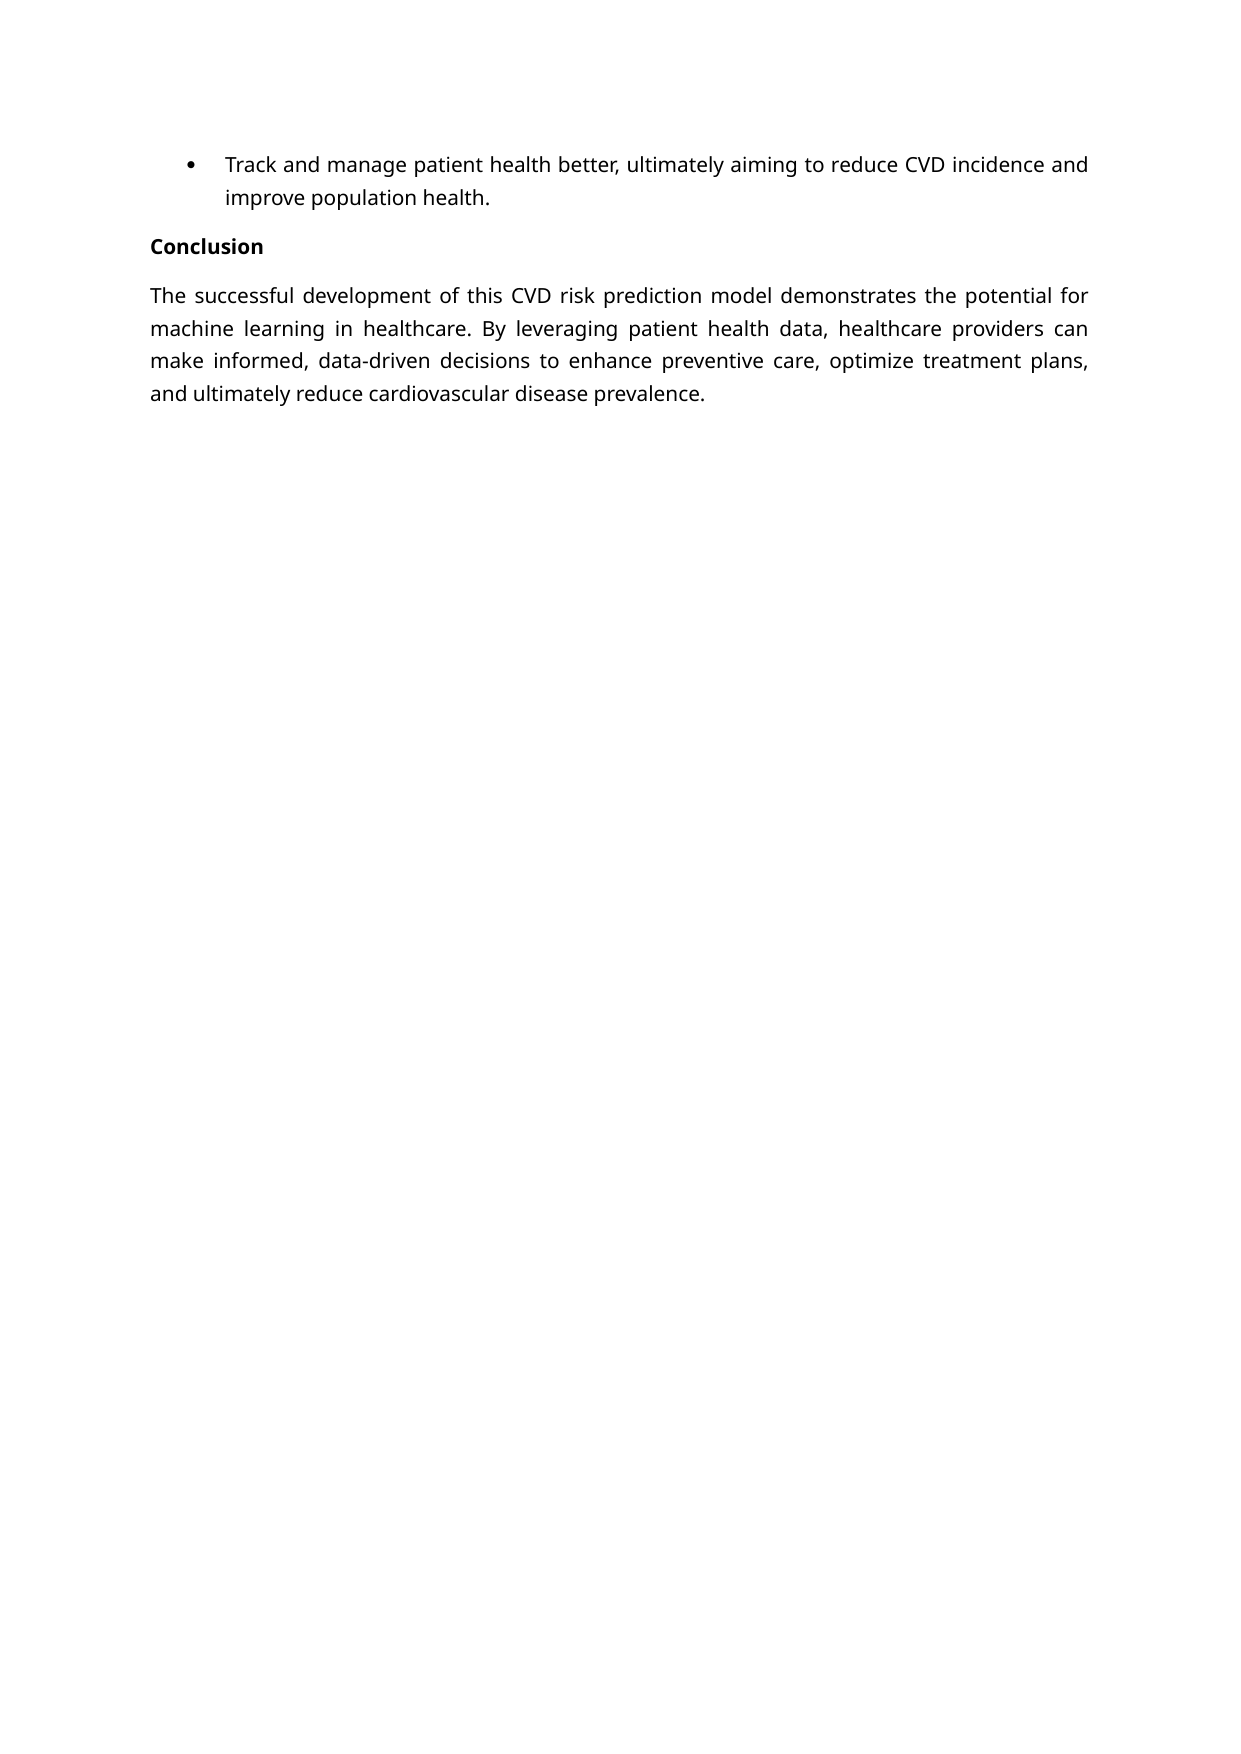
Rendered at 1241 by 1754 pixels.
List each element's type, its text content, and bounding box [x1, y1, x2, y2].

text Conclusion [150, 232, 1090, 260]
list Track and manage patient health better, ultimately aiming to reduce CVD incidence and improve population health. [187, 150, 1090, 211]
text The successful development of this CVD risk prediction model demonstrates the potential for machine learning in healthcare. By leveraging patient health data, healthcare providers can make informed, data-driven decisions to enhance preventive care, optimize treatment plans, and ultimately reduce cardiovascular disease prevalence. [150, 281, 1090, 407]
